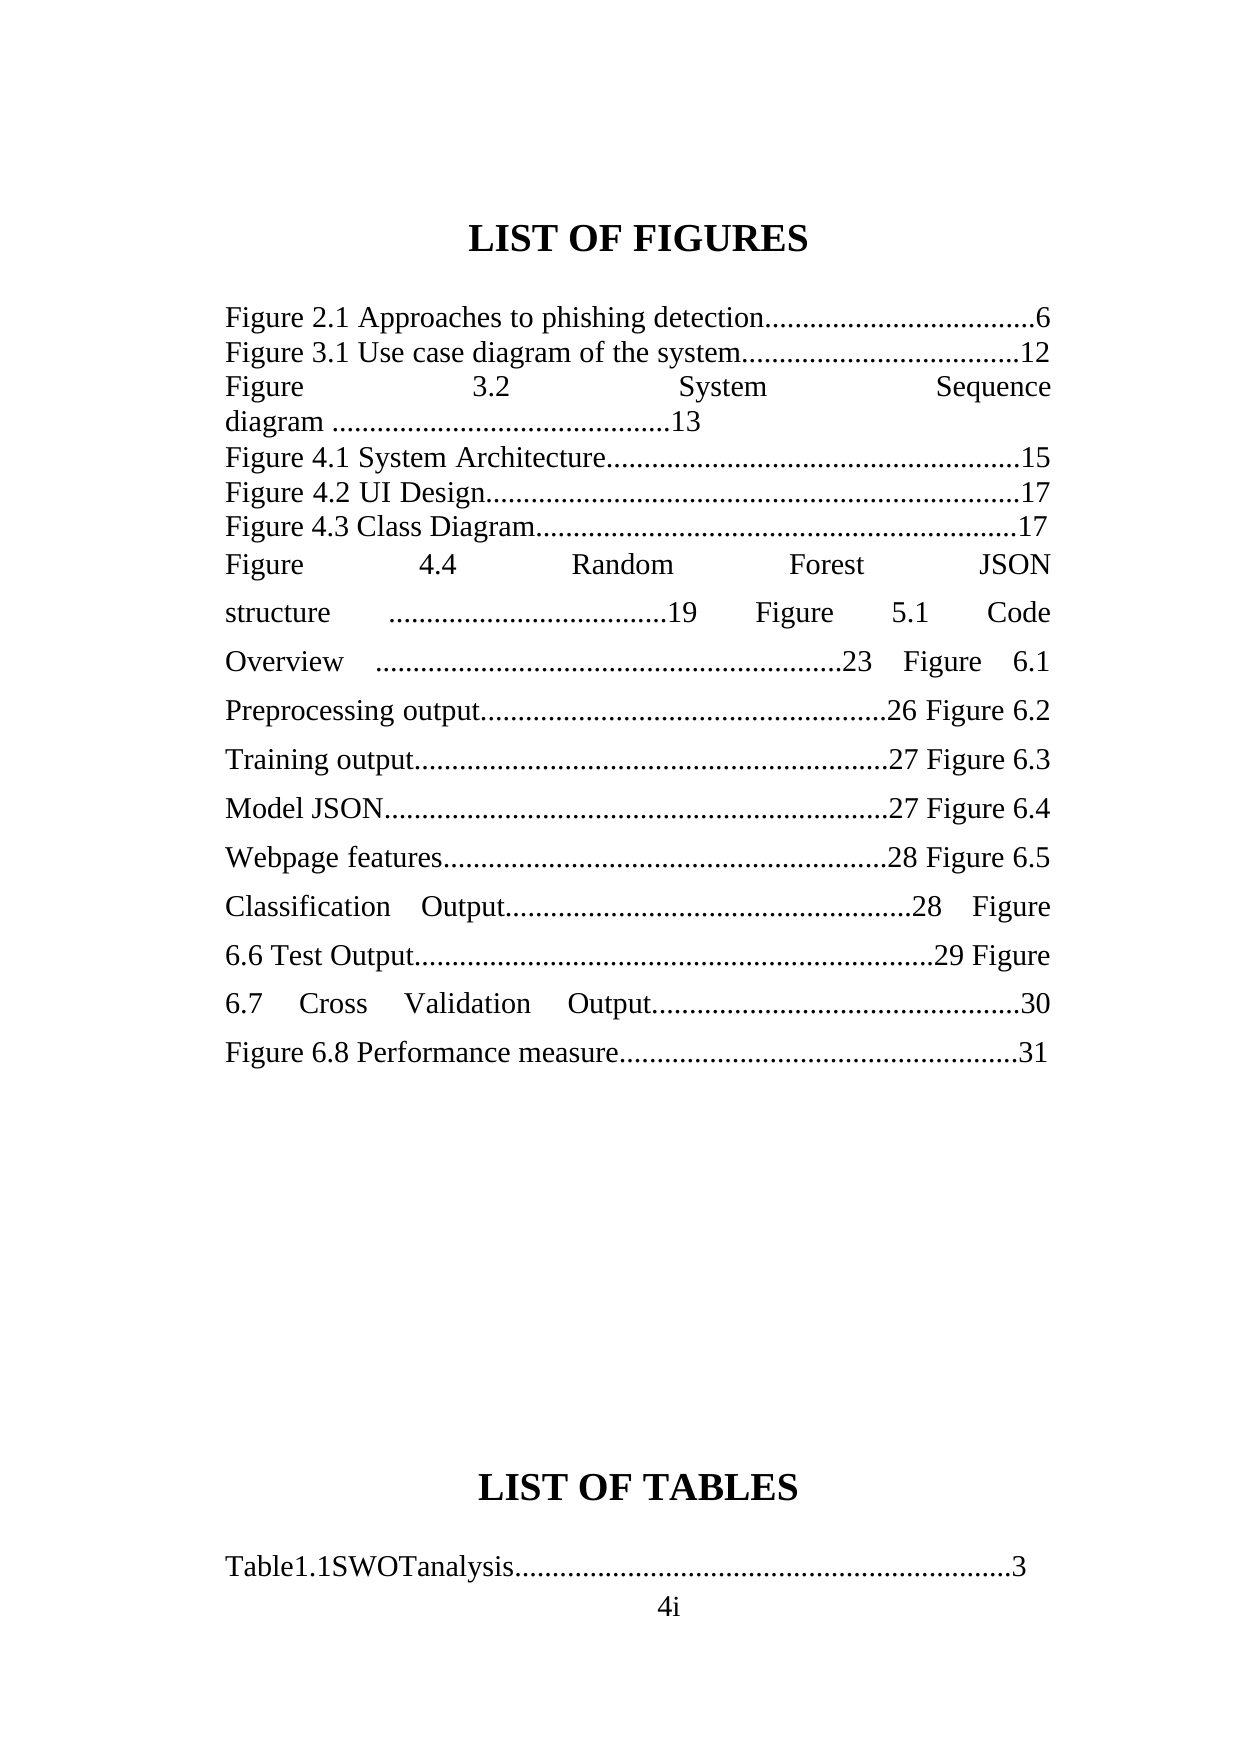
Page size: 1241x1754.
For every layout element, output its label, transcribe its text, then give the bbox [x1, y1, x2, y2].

subtitle LIST OF TABLES [225, 1463, 1052, 1509]
text Figure 4.4 Random Forest JSON structure .....................................19 Figure 5.1 Code Overview ..............................................................23 Figure 6.1 Preprocessing output......................................................26 Figure 6.2 Training output...............................................................27 Figure 6.3 Model JSON...................................................................27 Figure 6.4 Webpage features...........................................................28 Figure 6.5 Classification Output......................................................28 Figure 6.6 Test Output.....................................................................29 Figure 6.7 Cross Validation Output.................................................30 Figure 6.8 Performance measure.....................................................31 [225, 546, 1052, 1069]
subtitle LIST OF FIGURES [225, 214, 1052, 260]
text Table1.1SWOTanalysis..................................................................3 [225, 1548, 1052, 1582]
text Figure 4.1 System Architecture.......................................................15 Figure 4.2 UI Design.......................................................................17 Figure 4.3 Class Diagram................................................................17 [225, 439, 1052, 543]
